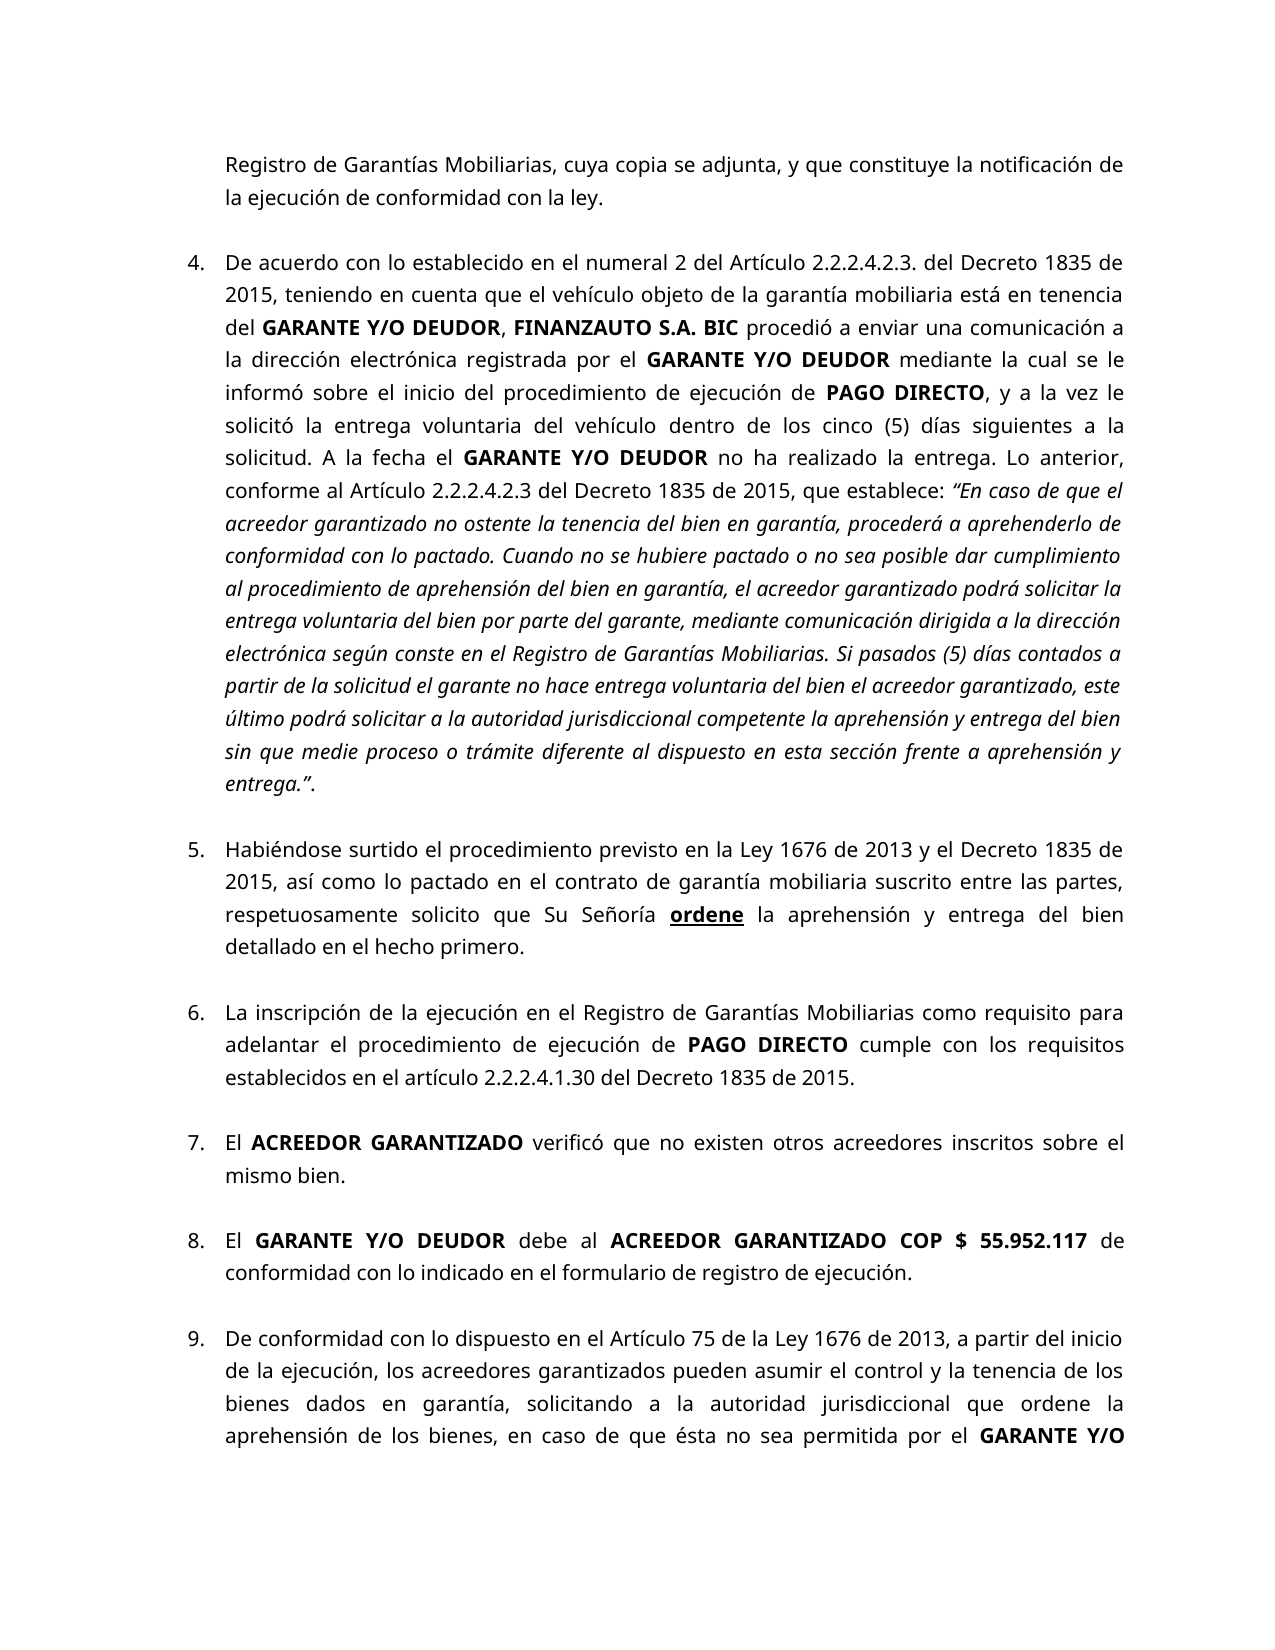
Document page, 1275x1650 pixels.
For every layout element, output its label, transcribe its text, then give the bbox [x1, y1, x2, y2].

list Habiéndose surtido el procedimiento previsto en la Ley 1676 de 2013 y el Decreto 1835 de 2015, así como lo pactado en el contrato de garantía mobiliaria suscrito entre las partes, respetuosamente solicito que Su Señoría ordene la aprehensión y entrega del bien detallado en el hecho primero. [187, 835, 1125, 961]
list De acuerdo con lo establecido en el numeral 2 del Artículo 2.2.2.4.2.3. del Decreto 1835 de 2015, teniendo en cuenta que el vehículo objeto de la garantía mobiliaria está en tenencia del GARANTE Y/O DEUDOR, FINANZAUTO S.A. BIC procedió a enviar una comunicación a la dirección electrónica registrada por el GARANTE Y/O DEUDOR mediante la cual se le informó sobre el inicio del procedimiento de ejecución de PAGO DIRECTO, y a la vez le solicitó la entrega voluntaria del vehículo dentro de los cinco (5) días siguientes a la solicitud. A la fecha el GARANTE Y/O DEUDOR no ha realizado la entrega. Lo anterior, conforme al Artículo 2.2.2.4.2.3 del Decreto 1835 de 2015, que establece: “En caso de que el acreedor garantizado no ostente la tenencia del bien en garantía, procederá a aprehenderlo de conformidad con lo pactado. Cuando no se hubiere pactado o no sea posible dar cumplimiento al procedimiento de aprehensión del bien en garantía, el acreedor garantizado podrá solicitar la entrega voluntaria del bien por parte del garante, mediante comunicación dirigida a la dirección electrónica según conste en el Registro de Garantías Mobiliarias. Si pasados (5) días contados a partir de la solicitud el garante no hace entrega voluntaria del bien el acreedor garantizado, este último podrá solicitar a la autoridad jurisdiccional competente la aprehensión y entrega del bien sin que medie proceso o trámite diferente al dispuesto en esta sección frente a aprehensión y entrega.”. [187, 248, 1125, 798]
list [187, 150, 1125, 211]
list La inscripción de la ejecución en el Registro de Garantías Mobiliarias como requisito para adelantar el procedimiento de ejecución de PAGO DIRECTO cumple con los requisitos establecidos en el artículo 2.2.2.4.1.30 del Decreto 1835 de 2015. [187, 998, 1125, 1091]
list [187, 1324, 1125, 1450]
list El GARANTE Y/O DEUDOR debe al ACREEDOR GARANTIZADO COP $ 55.952.117 de conformidad con lo indicado en el formulario de registro de ejecución. [187, 1226, 1125, 1287]
list El ACREEDOR GARANTIZADO verificó que no existen otros acreedores inscritos sobre el mismo bien. [187, 1128, 1125, 1189]
